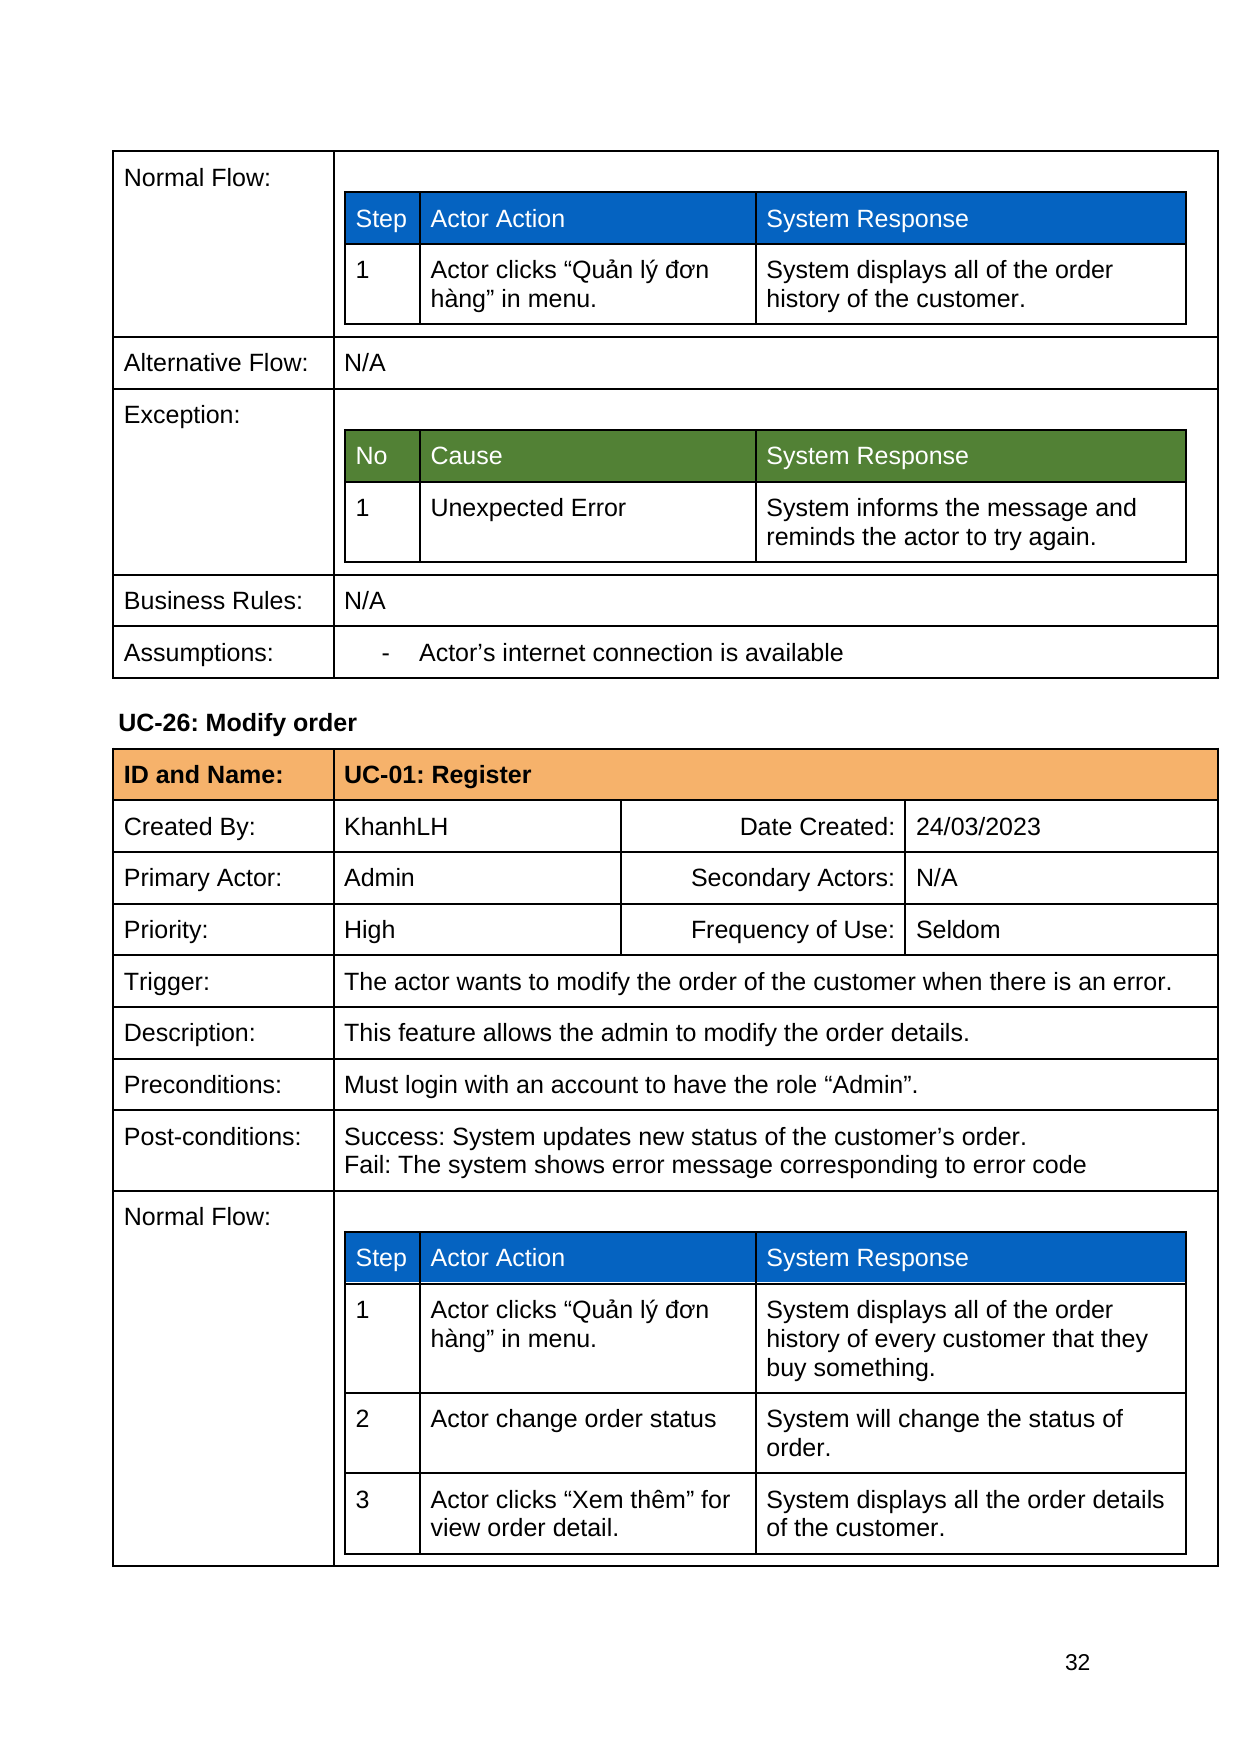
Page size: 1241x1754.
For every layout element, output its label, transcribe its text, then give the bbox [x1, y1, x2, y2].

table_cell Post-conditions: [114, 1111, 333, 1189]
table_cell Normal Flow: [114, 1192, 333, 1565]
table_cell Secondary Actors: [622, 853, 904, 902]
table_cell N/A [335, 338, 1217, 388]
table_cell Business Rules: [114, 576, 333, 625]
table_cell Preconditions: [114, 1060, 333, 1109]
table_cell Must login with an account to have the role “Admin”. [335, 1060, 1217, 1109]
table_cell Normal Flow: [114, 152, 333, 336]
table_cell KhanhLH [335, 801, 620, 851]
table_cell N/A [335, 576, 1217, 625]
table_cell Trigger: [114, 956, 333, 1006]
table_cell [335, 1192, 1217, 1565]
table_cell Alternative Flow: [114, 338, 333, 388]
table_cell [335, 390, 1217, 573]
table_cell Created By: [114, 801, 333, 851]
table_cell Actor’s internet connection is available [335, 627, 1217, 677]
table_header UC-01: Register [335, 750, 1217, 799]
table_cell N/A [906, 853, 1217, 902]
table_header ID and Name: [114, 750, 333, 799]
table_cell Exception: [114, 390, 333, 573]
table_cell [335, 152, 1217, 336]
table_cell Seldom [906, 905, 1217, 954]
table_cell 24/03/2023 [906, 801, 1217, 851]
table_cell Admin [335, 853, 620, 902]
table_cell Success: System updates new status of the customer’s order. Fail: The system shows error message corresponding to error code [335, 1111, 1217, 1189]
table_cell Date Created: [622, 801, 904, 851]
table_cell Priority: [114, 905, 333, 954]
table_cell Frequency of Use: [622, 905, 904, 954]
table_cell Primary Actor: [114, 853, 333, 902]
subtitle UC-26: Modify order [118, 708, 1090, 737]
table_cell The actor wants to modify the order of the customer when there is an error. [335, 956, 1217, 1006]
table_cell Description: [114, 1008, 333, 1057]
table_cell High [335, 905, 620, 954]
table_cell Assumptions: [114, 627, 333, 677]
table_cell This feature allows the admin to modify the order details. [335, 1008, 1217, 1057]
